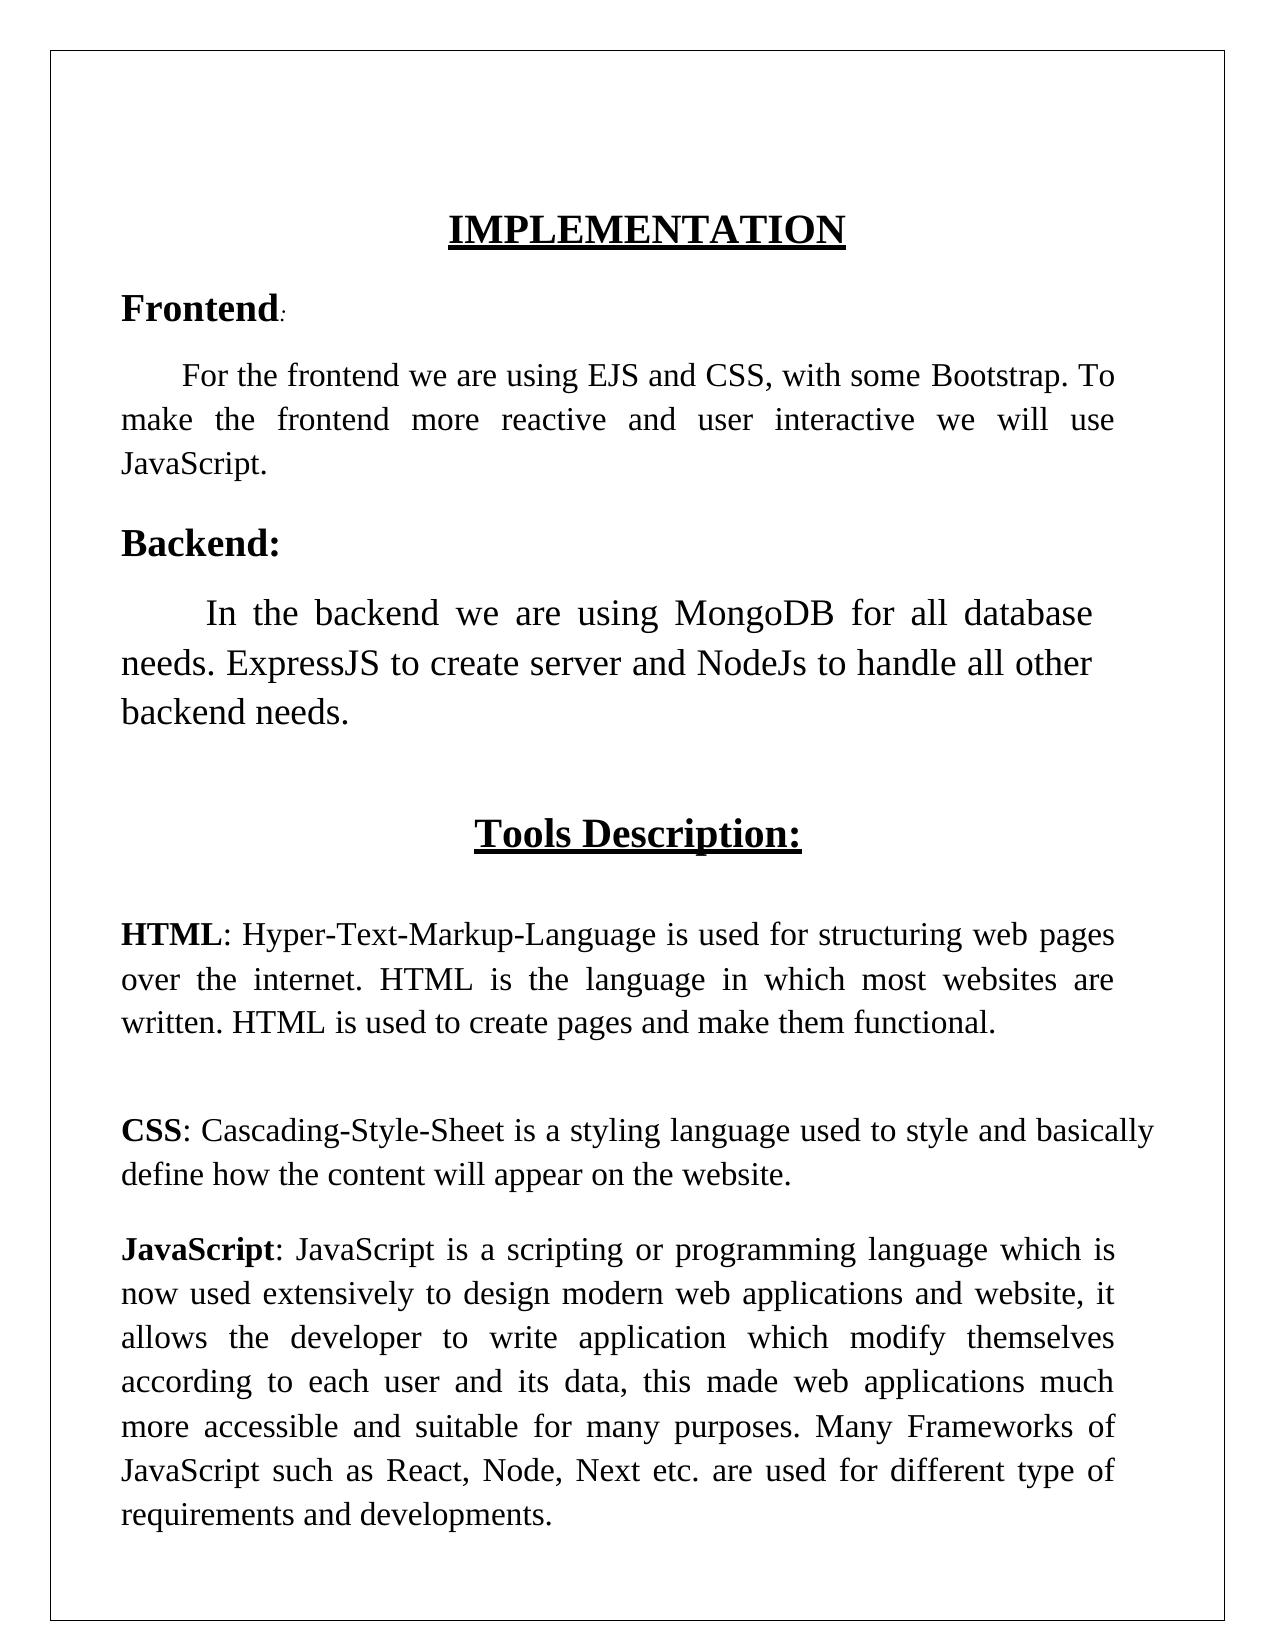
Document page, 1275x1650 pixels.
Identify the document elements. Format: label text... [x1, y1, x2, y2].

subtitle IMPLEMENTATION [362, 204, 932, 252]
text For the frontend we are using EJS and CSS, with some Bootstrap. To make the frontend more reactive and user interactive we will use JavaScript. [121, 355, 1115, 482]
subtitle Backend: [121, 519, 1154, 564]
text JavaScript: JavaScript is a scripting or programming language which is now used extensively to design modern web applications and website, it allows the developer to write application which modify themselves according to each user and its data, this made web applications much more accessible and suitable for many purposes. Many Frameworks of JavaScript such as React, Node, Next etc. are used for different type of requirements and developments. [121, 1229, 1116, 1532]
text CSS: Cascading-Style-Sheet is a styling language used to style and basically define how the content will appear on the website. [121, 1110, 1154, 1193]
text HTML: Hyper-Text-Markup-Language is used for structuring web pages over the internet. HTML is the language in which most websites are written. HTML is used to create pages and make them functional. [121, 915, 1115, 1041]
text In the backend we are using MongoDB for all database needs. ExpressJS to create server and NodeJs to handle all other backend needs. [121, 590, 1093, 733]
subtitle Frontend: [121, 284, 1154, 329]
subtitle Tools Description: [419, 808, 857, 856]
